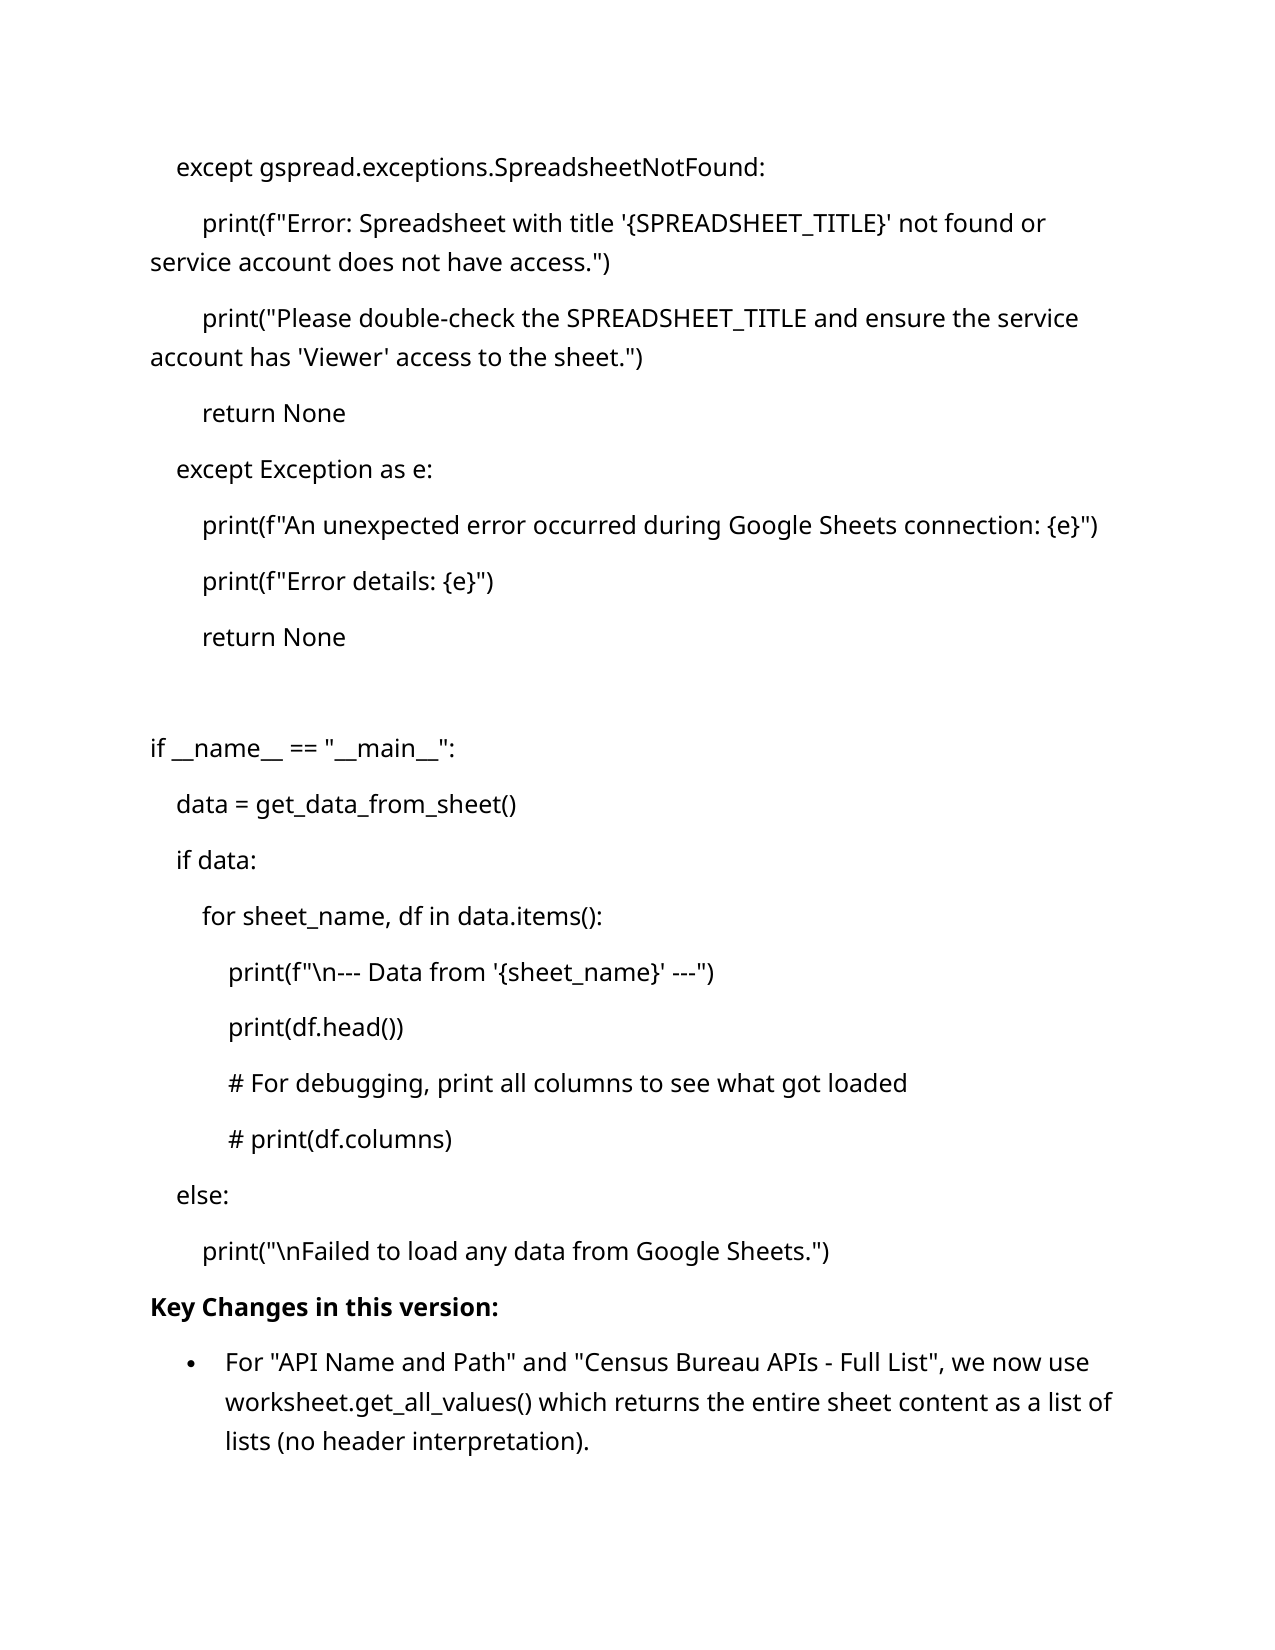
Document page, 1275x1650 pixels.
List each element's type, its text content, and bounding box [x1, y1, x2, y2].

text print("Please double-check the SPREADSHEET_TITLE and ensure the service account has 'Viewer' access to the sheet.") [150, 301, 1125, 374]
text return None [150, 619, 1125, 653]
text data = get_data_from_sheet() [150, 787, 1125, 821]
list For "API Name and Path" and "Census Bureau APIs - Full List", we now use worksheet.get_all_values() which returns the entire sheet content as a list of lists (no header interpretation). [187, 1345, 1125, 1457]
text print(df.head()) [150, 1010, 1125, 1044]
text # For debugging, print all columns to see what got loaded [150, 1066, 1125, 1100]
text print(f"Error: Spreadsheet with title '{SPREADSHEET_TITLE}' not found or service account does not have access.") [150, 206, 1125, 279]
text print(f"Error details: {e}") [150, 563, 1125, 597]
text print(f"An unexpected error occurred during Google Sheets connection: {e}") [150, 507, 1125, 542]
text # print(df.columns) [150, 1122, 1125, 1156]
text if __name__ == "__main__": [150, 731, 1125, 765]
text print(f"\n--- Data from '{sheet_name}' ---") [150, 954, 1125, 988]
text for sheet_name, df in data.items(): [150, 898, 1125, 932]
text else: [150, 1177, 1125, 1212]
text if data: [150, 842, 1125, 877]
text Key Changes in this version: [150, 1289, 1125, 1323]
text print("\nFailed to load any data from Google Sheets.") [150, 1233, 1125, 1267]
text except Exception as e: [150, 452, 1125, 486]
text except gspread.exceptions.SpreadsheetNotFound: [150, 150, 1125, 184]
text return None [150, 396, 1125, 430]
